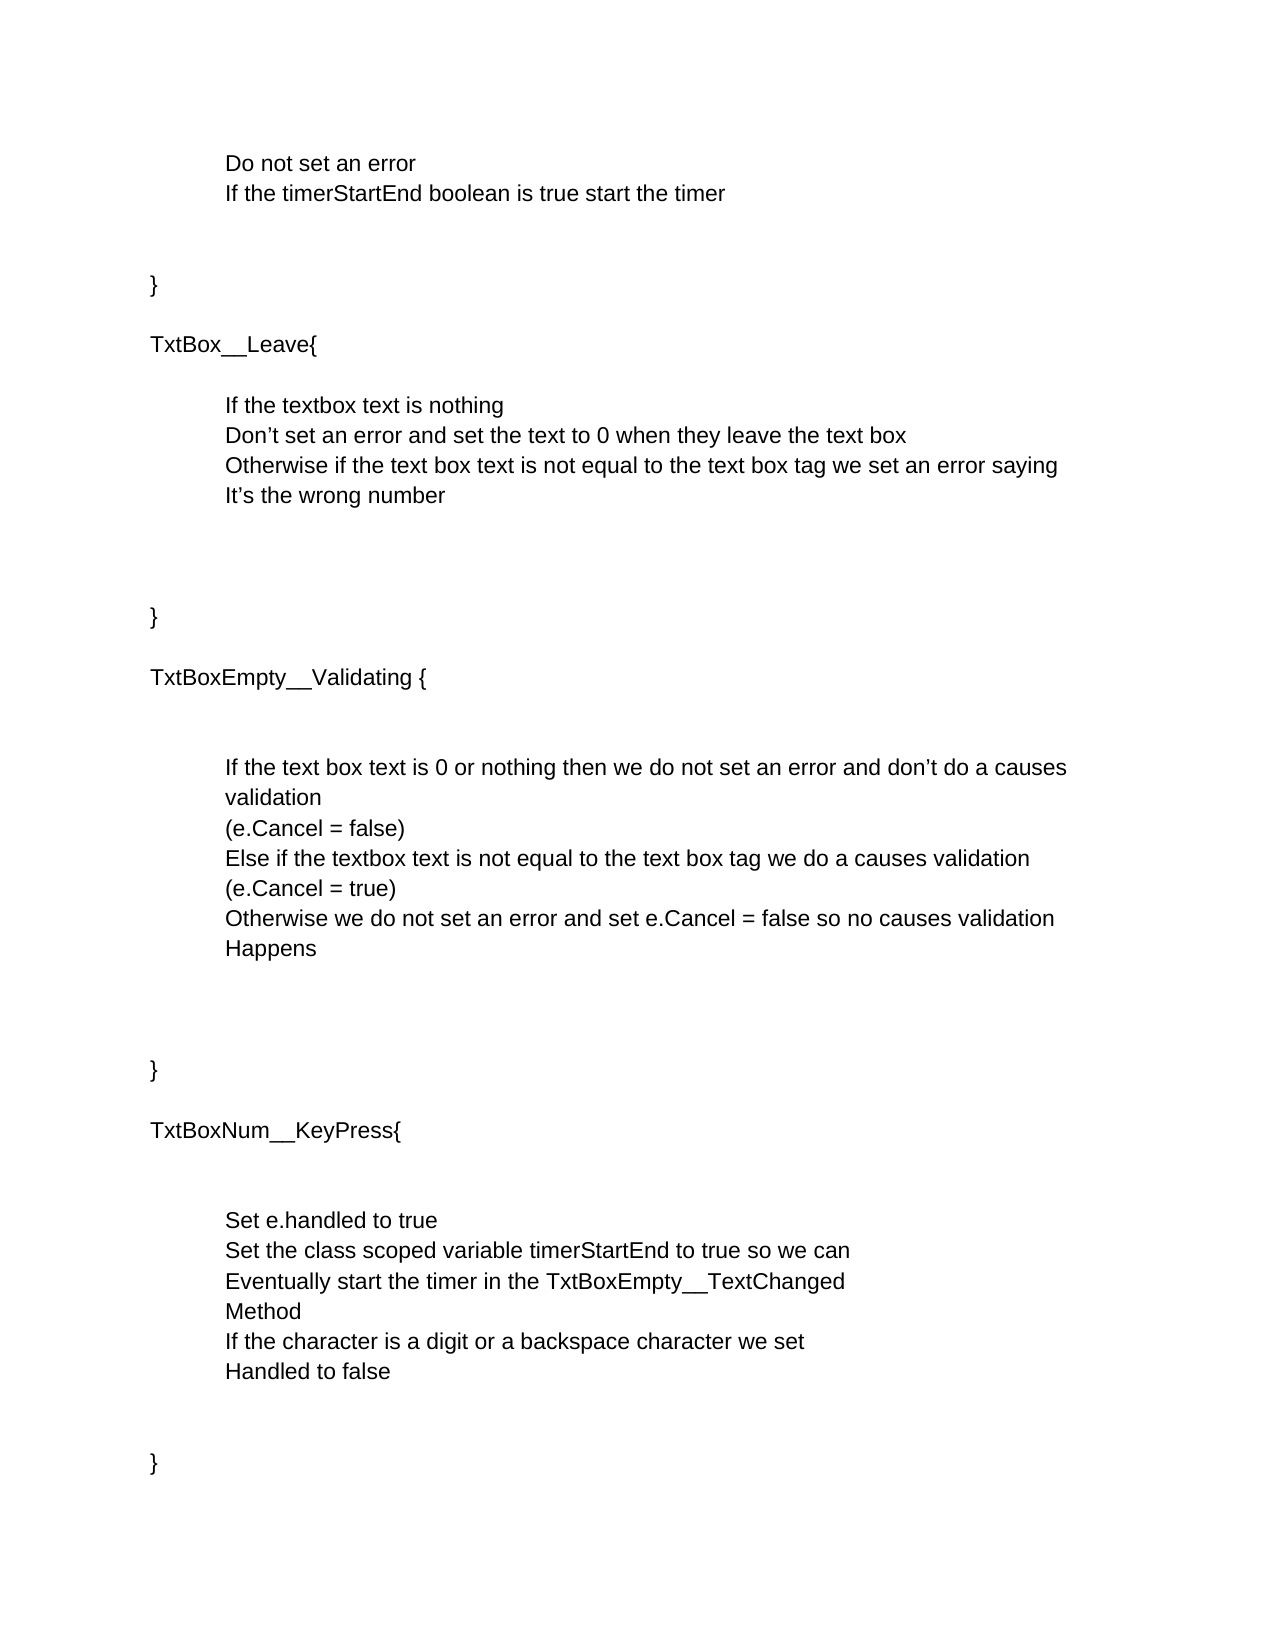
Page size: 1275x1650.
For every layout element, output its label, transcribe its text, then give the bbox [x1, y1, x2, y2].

text Method [150, 1298, 1125, 1324]
text If the character is a digit or a backspace character we set [150, 1328, 1125, 1354]
text It’s the wrong number [150, 482, 1125, 509]
text (e.Cancel = false) [150, 814, 1125, 841]
text Eventually start the timer in the TxtBoxEmpty__TextChanged [150, 1268, 1125, 1294]
text Do not set an error [150, 150, 1125, 176]
text If the text box text is 0 or nothing then we do not set an error and don’t do a causes [150, 754, 1125, 781]
text Otherwise if the text box text is not equal to the text box tag we set an error saying [150, 452, 1125, 478]
text } [150, 271, 1125, 297]
text If the textbox text is nothing [150, 392, 1125, 418]
text Happens [150, 935, 1125, 962]
text } [150, 1449, 1125, 1475]
text (e.Cancel = true) [150, 875, 1125, 901]
text validation [150, 784, 1125, 811]
text If the timerStartEnd boolean is true start the timer [150, 180, 1125, 207]
text TxtBox__Leave{ [150, 331, 1125, 358]
text Otherwise we do not set an error and set e.Cancel = false so no causes validation [150, 905, 1125, 932]
text Set e.handled to true [150, 1207, 1125, 1234]
text } [150, 603, 1125, 629]
text } [150, 1056, 1125, 1083]
text Handled to false [150, 1358, 1125, 1385]
text TxtBoxEmpty__Validating { [150, 663, 1125, 690]
text TxtBoxNum__KeyPress{ [150, 1117, 1125, 1143]
text Set the class scoped variable timerStartEnd to true so we can [150, 1237, 1125, 1264]
text Else if the textbox text is not equal to the text box tag we do a causes validation [150, 845, 1125, 871]
text Don’t set an error and set the text to 0 when they leave the text box [150, 422, 1125, 448]
